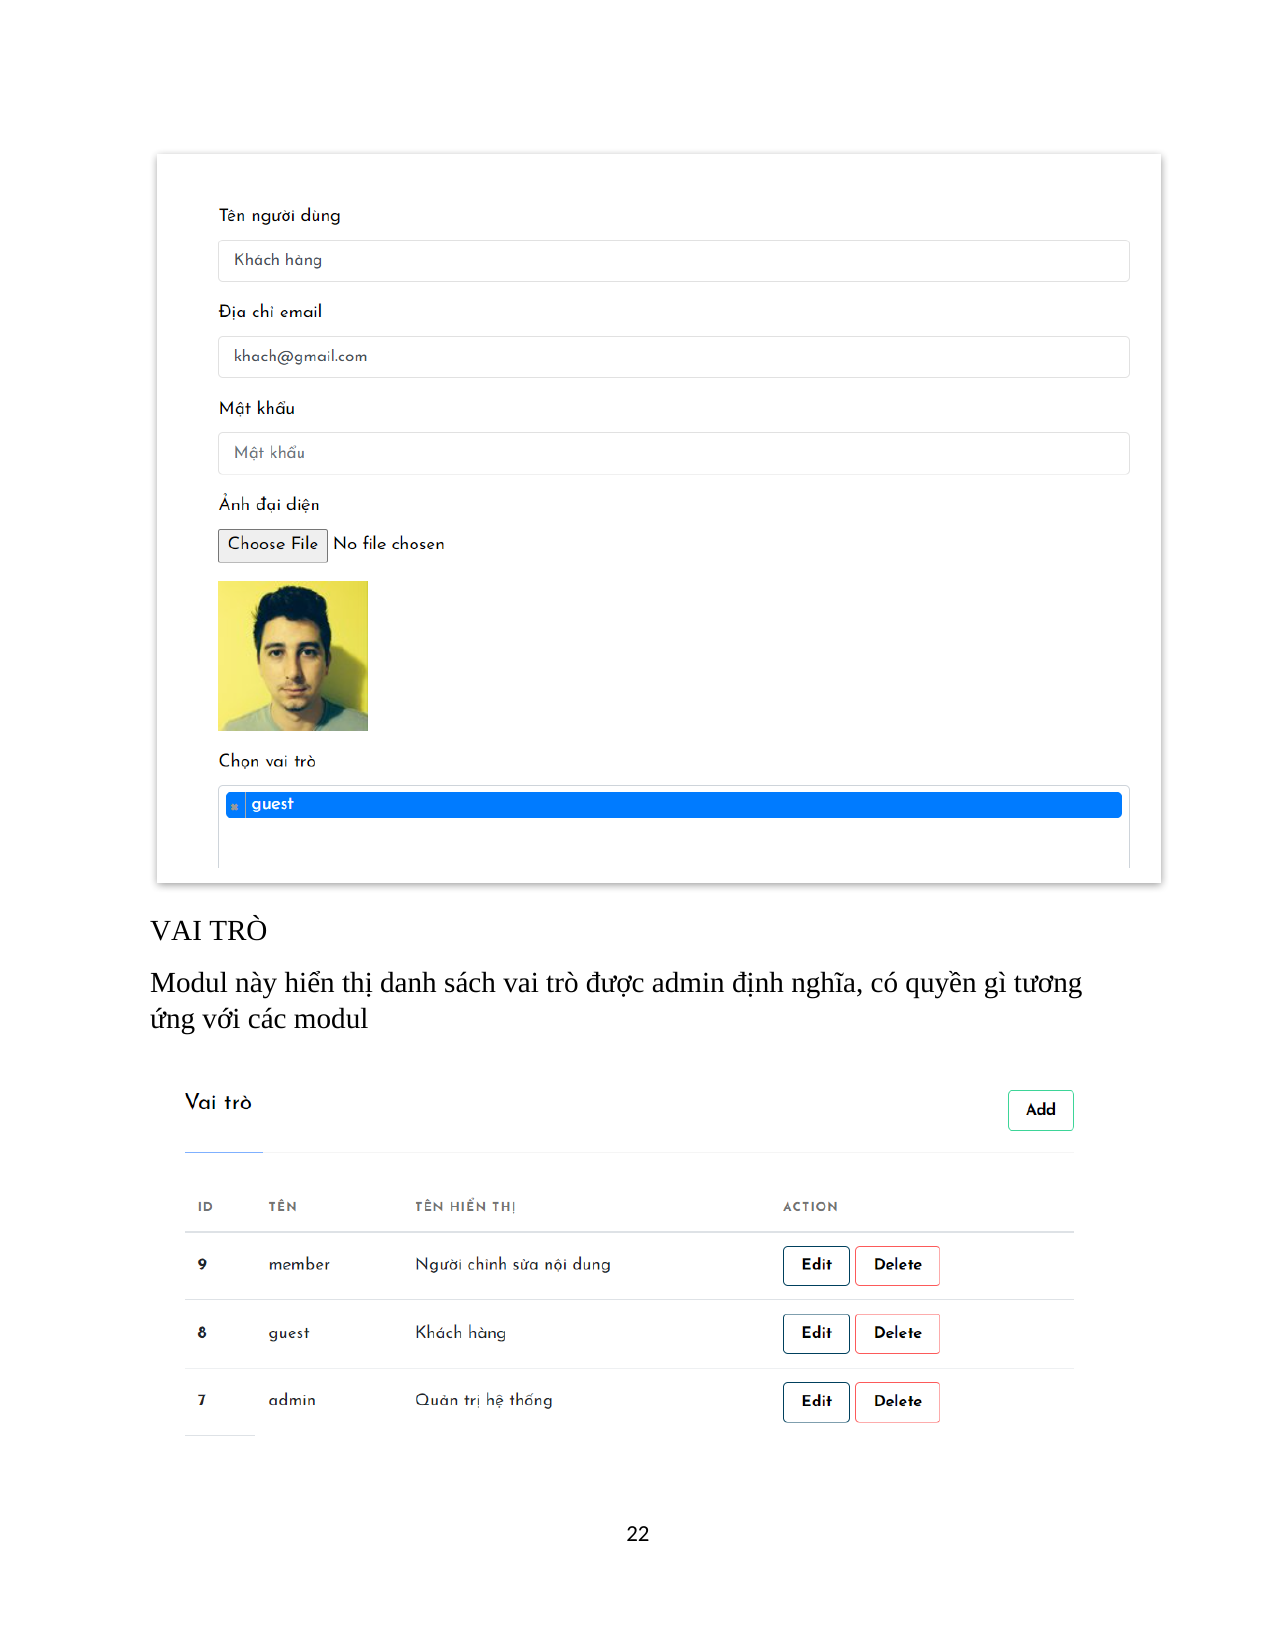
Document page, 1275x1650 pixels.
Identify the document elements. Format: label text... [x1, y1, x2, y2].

picture [172, 169, 1147, 868]
text Modul này hiển thị danh sách vai trò được admin định nghĩa, có quyền gì tương ứng với các modul [150, 966, 1125, 1035]
text VAI TRÒ [150, 913, 1125, 946]
picture [150, 1054, 1125, 1485]
